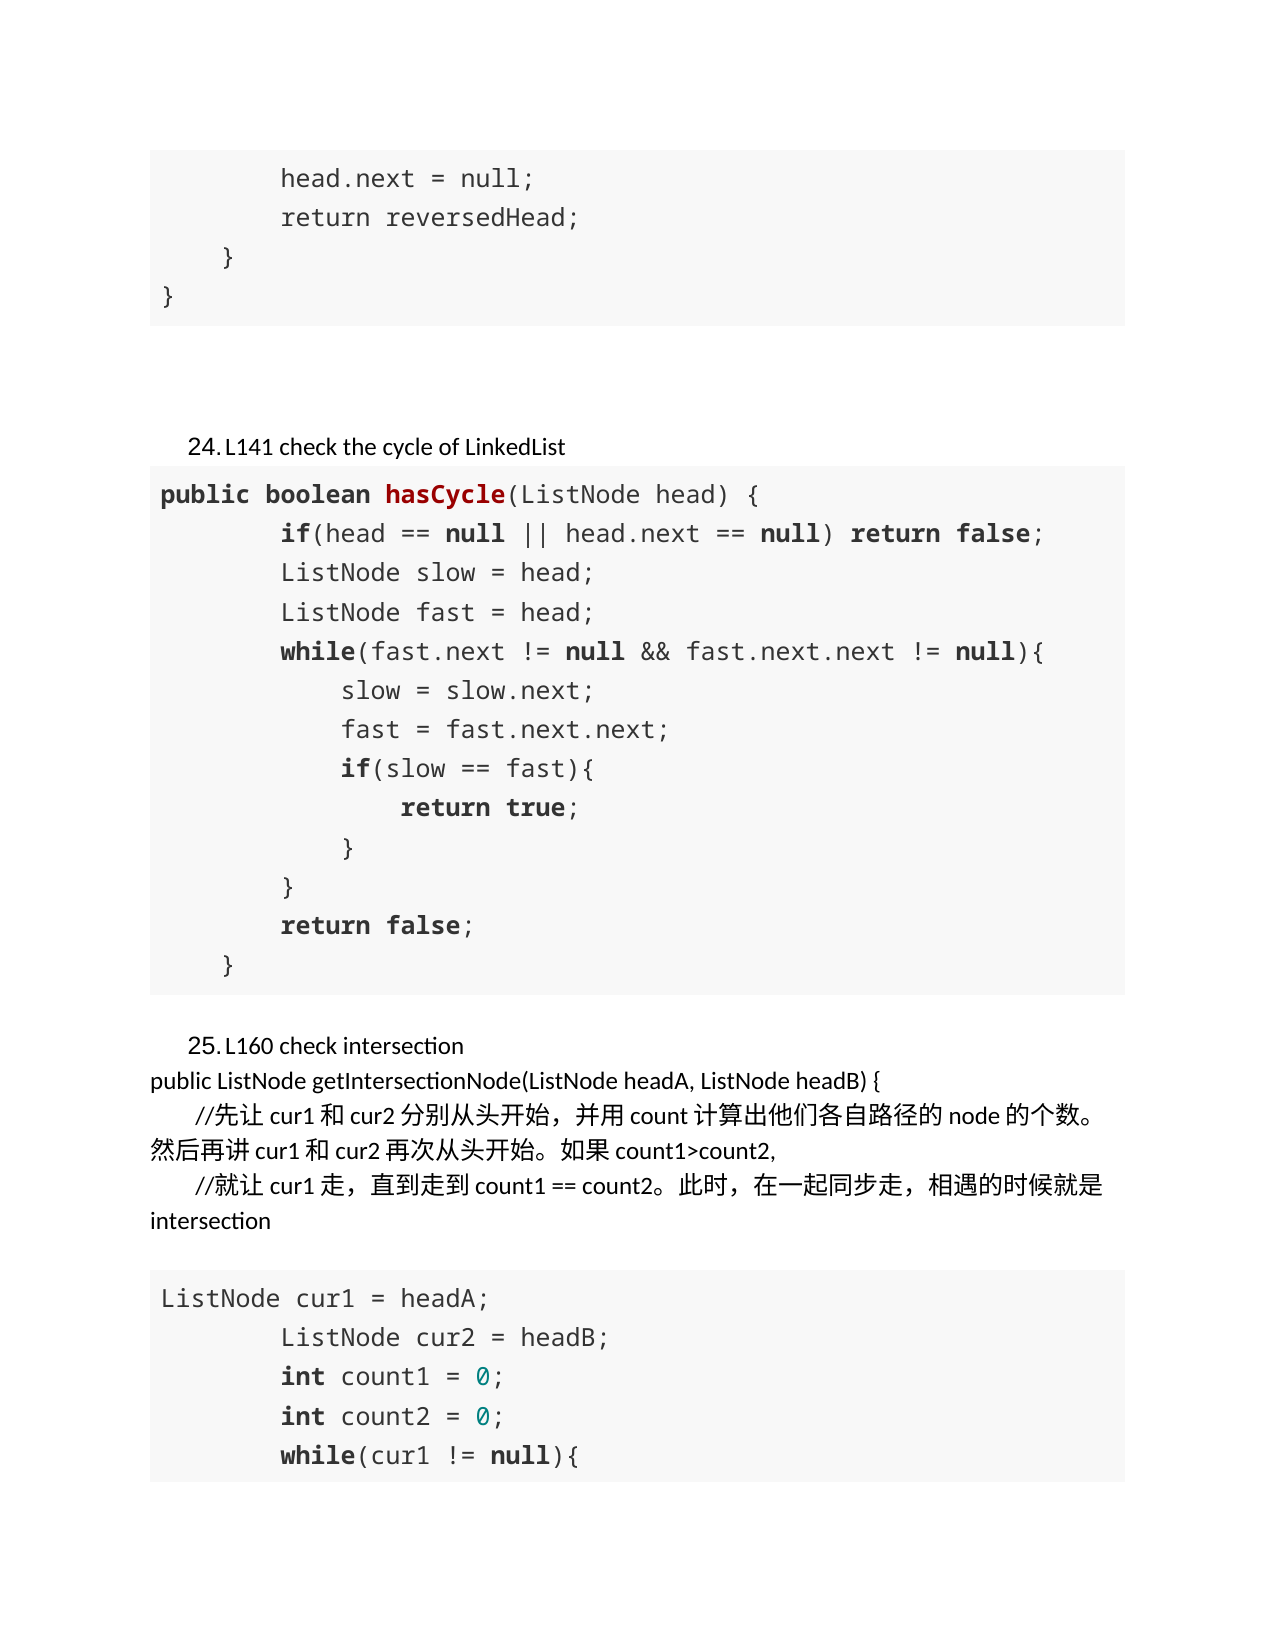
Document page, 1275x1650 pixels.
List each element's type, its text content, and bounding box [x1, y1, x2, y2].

list L160 check intersection [187, 1030, 1125, 1061]
text //先让cur1和cur2分别从头开始，并用count计算出他们各自路径的node的个数。然后再讲cur1和cur2再次从头开始。如果count1>count2, [150, 1100, 1125, 1166]
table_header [150, 1270, 1125, 1482]
text public ListNode getIntersectionNode(ListNode headA, ListNode headB) { [150, 1065, 1125, 1096]
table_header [150, 150, 1125, 326]
list L141 check the cycle of LinkedList [187, 431, 1125, 462]
table_header public boolean hasCycle(ListNode head) { if(head == null || head.next == null) return false; ListNode slow = head; ListNode fast = head; while(fast.next != null && fast.next.next != null){ slow = slow.next; fast = fast.next.next; if(slow == fast){ return true; } } return false; } [150, 466, 1125, 995]
text //就让cur1走，直到走到count1 == count2。此时，在一起同步走，相遇的时候就是intersection [150, 1170, 1125, 1236]
